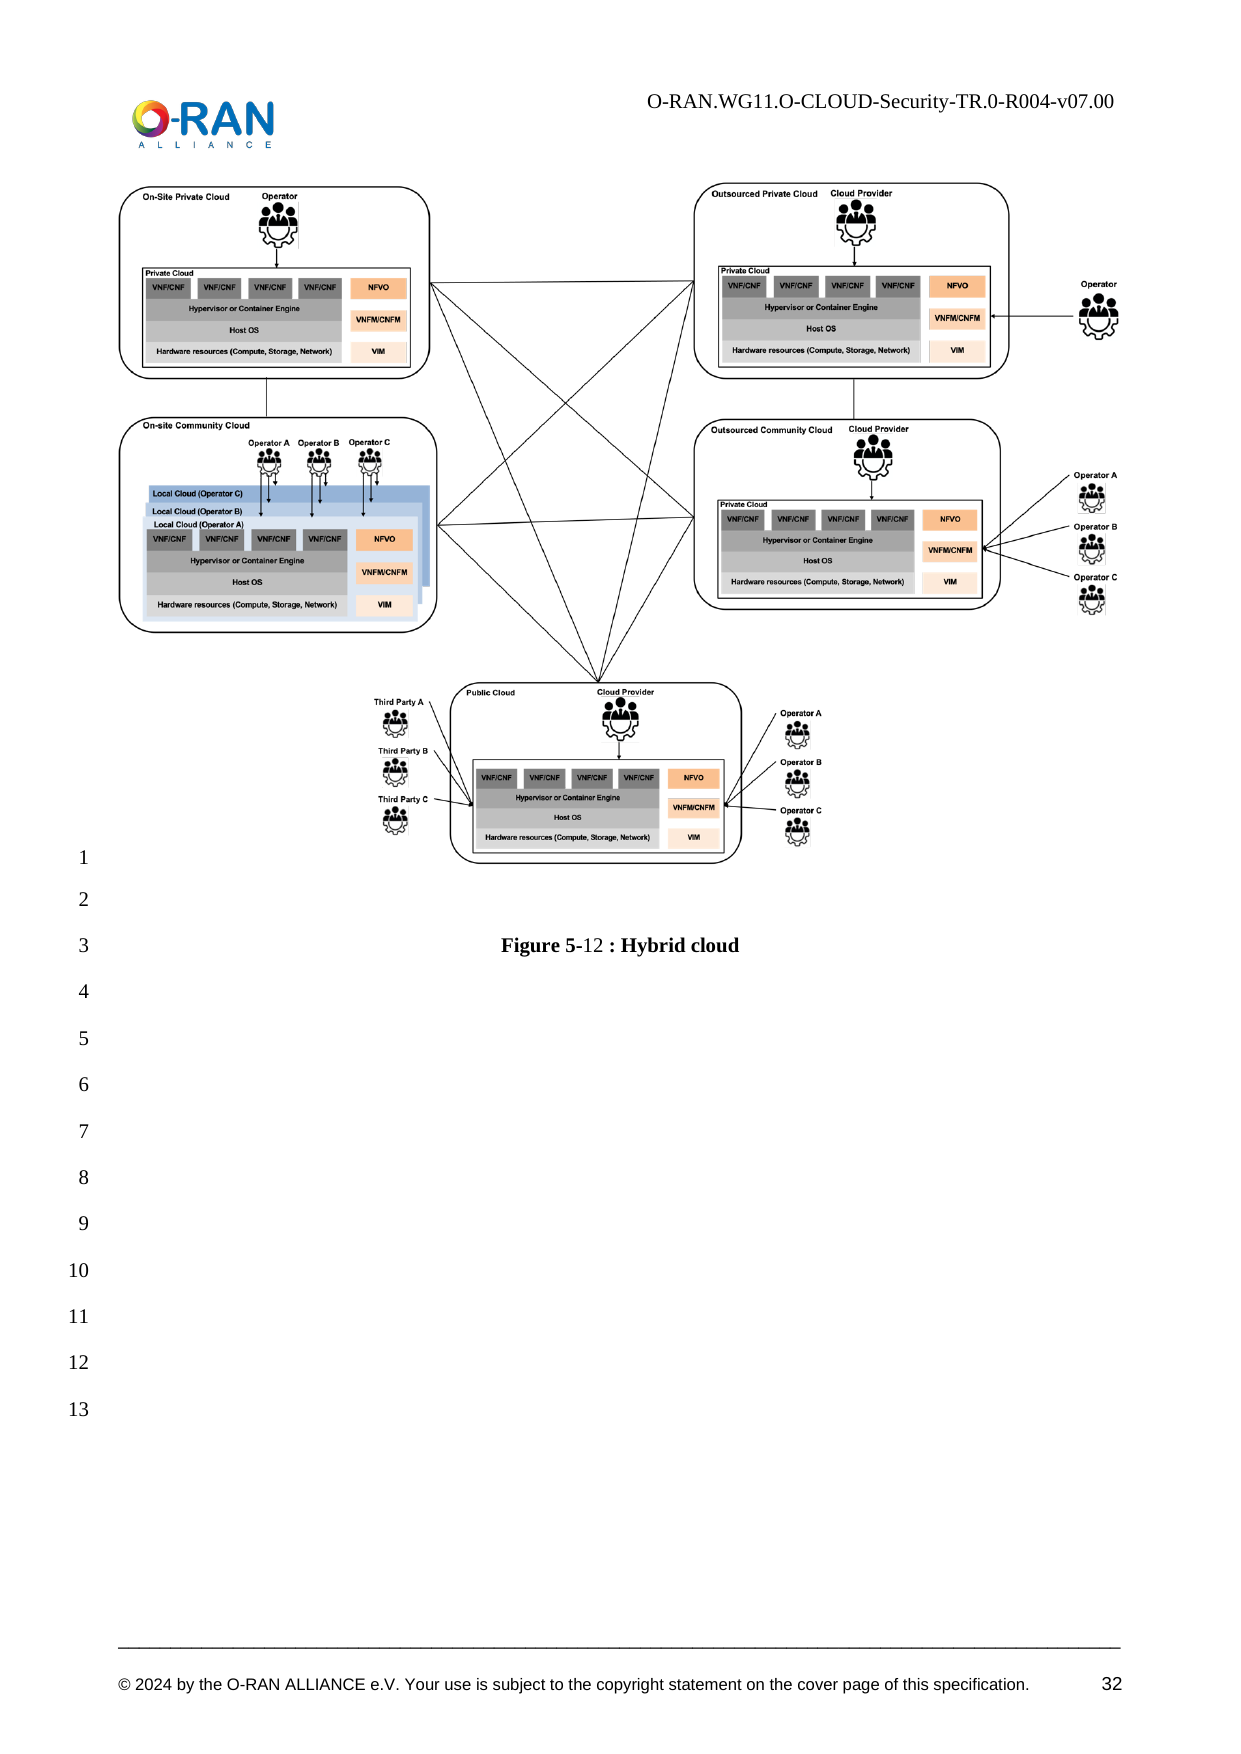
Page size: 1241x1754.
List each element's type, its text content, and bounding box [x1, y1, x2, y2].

picture [118, 181, 1123, 865]
picture [123, 88, 286, 158]
